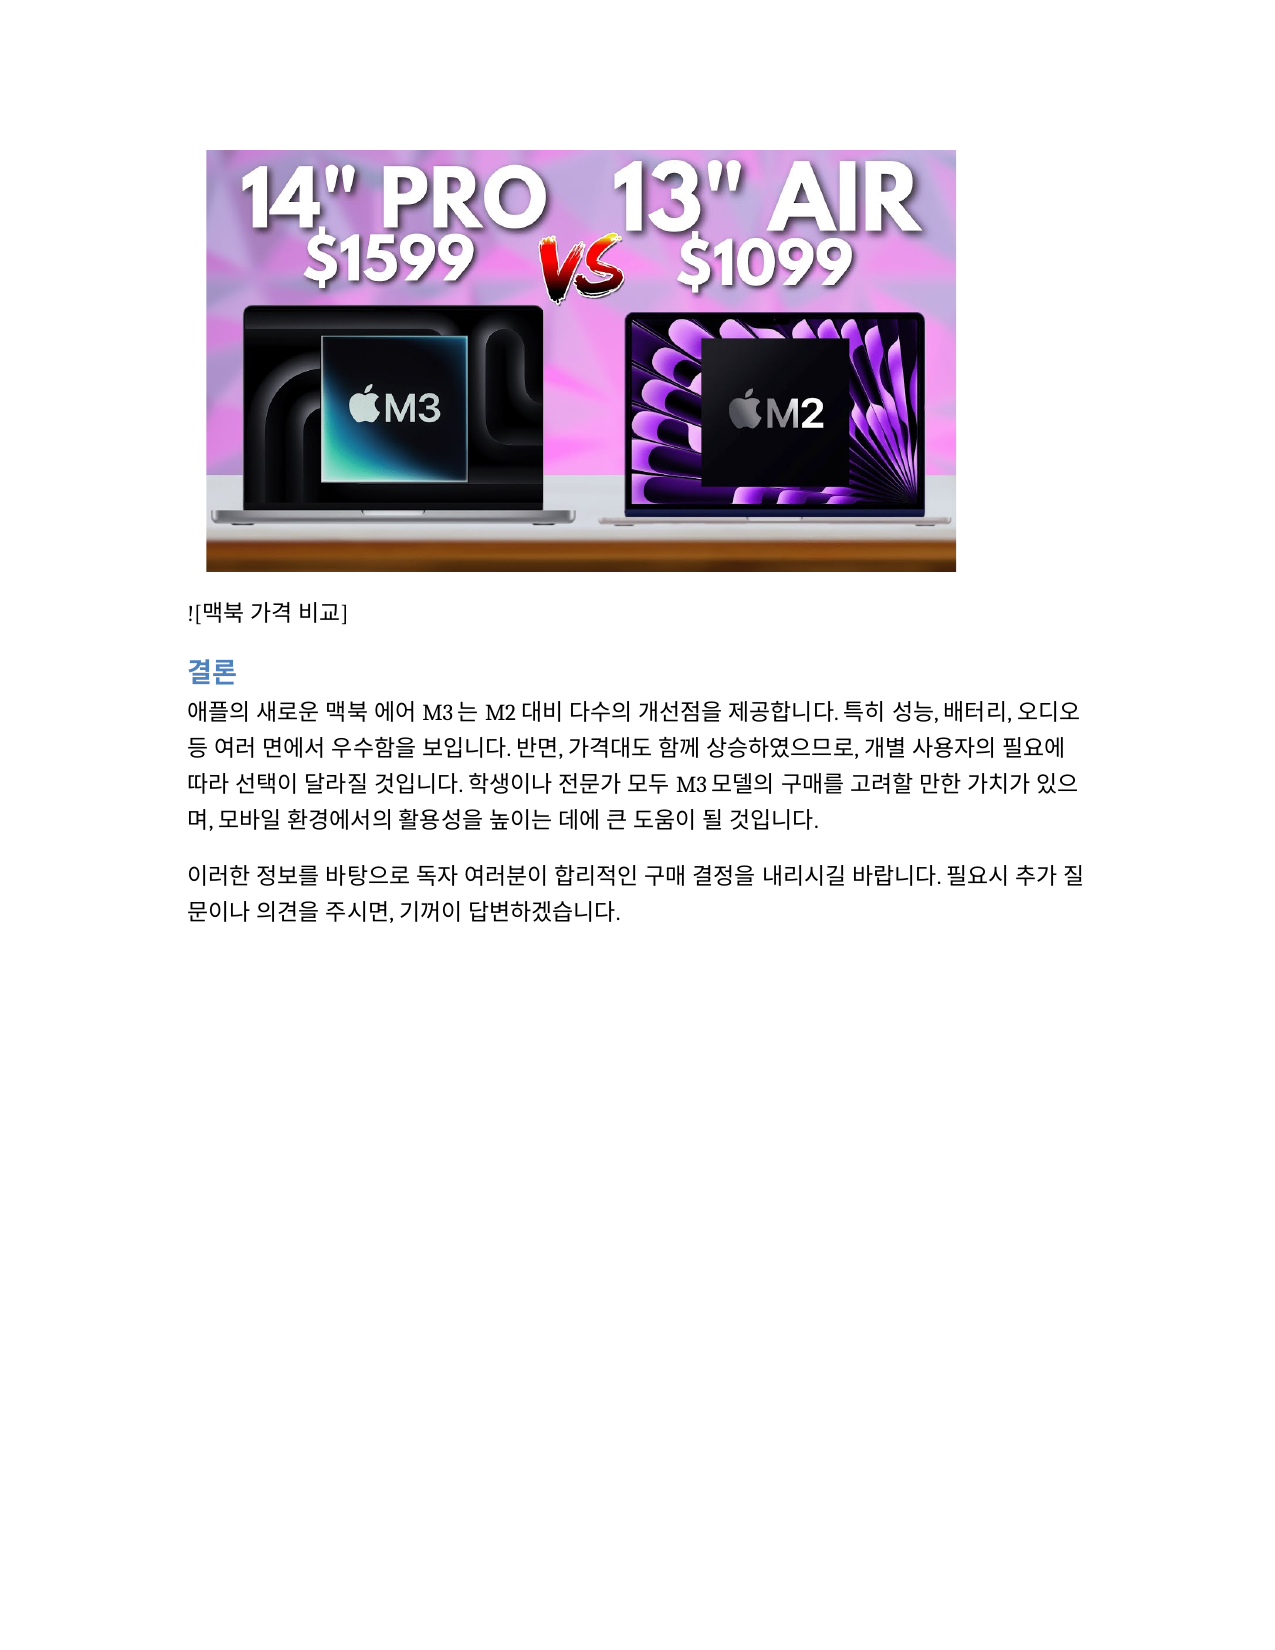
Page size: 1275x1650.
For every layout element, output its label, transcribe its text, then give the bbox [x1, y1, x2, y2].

subtitle 결론 [187, 653, 1087, 690]
text 애플의 새로운 맥북 에어 M3는 M2 대비 다수의 개선점을 제공합니다. 특히 성능, 배터리, 오디오 등 여러 면에서 우수함을 보입니다. 반면, 가격대도 함께 상승하였으므로, 개별 사용자의 필요에 따라 선택이 달라질 것입니다. 학생이나 전문가 모두 M3 모델의 구매를 고려할 만한 가치가 있으며, 모바일 환경에서의 활용성을 높이는 데에 큰 도움이 될 것입니다. [187, 696, 1087, 835]
text ![맥북 가격 비교] [187, 597, 1087, 628]
text 이러한 정보를 바탕으로 독자 여러분이 합리적인 구매 결정을 내리시길 바랍니다. 필요시 추가 질문이나 의견을 주시면, 기꺼이 답변하겠습니다. [187, 860, 1087, 927]
picture [206, 150, 957, 572]
